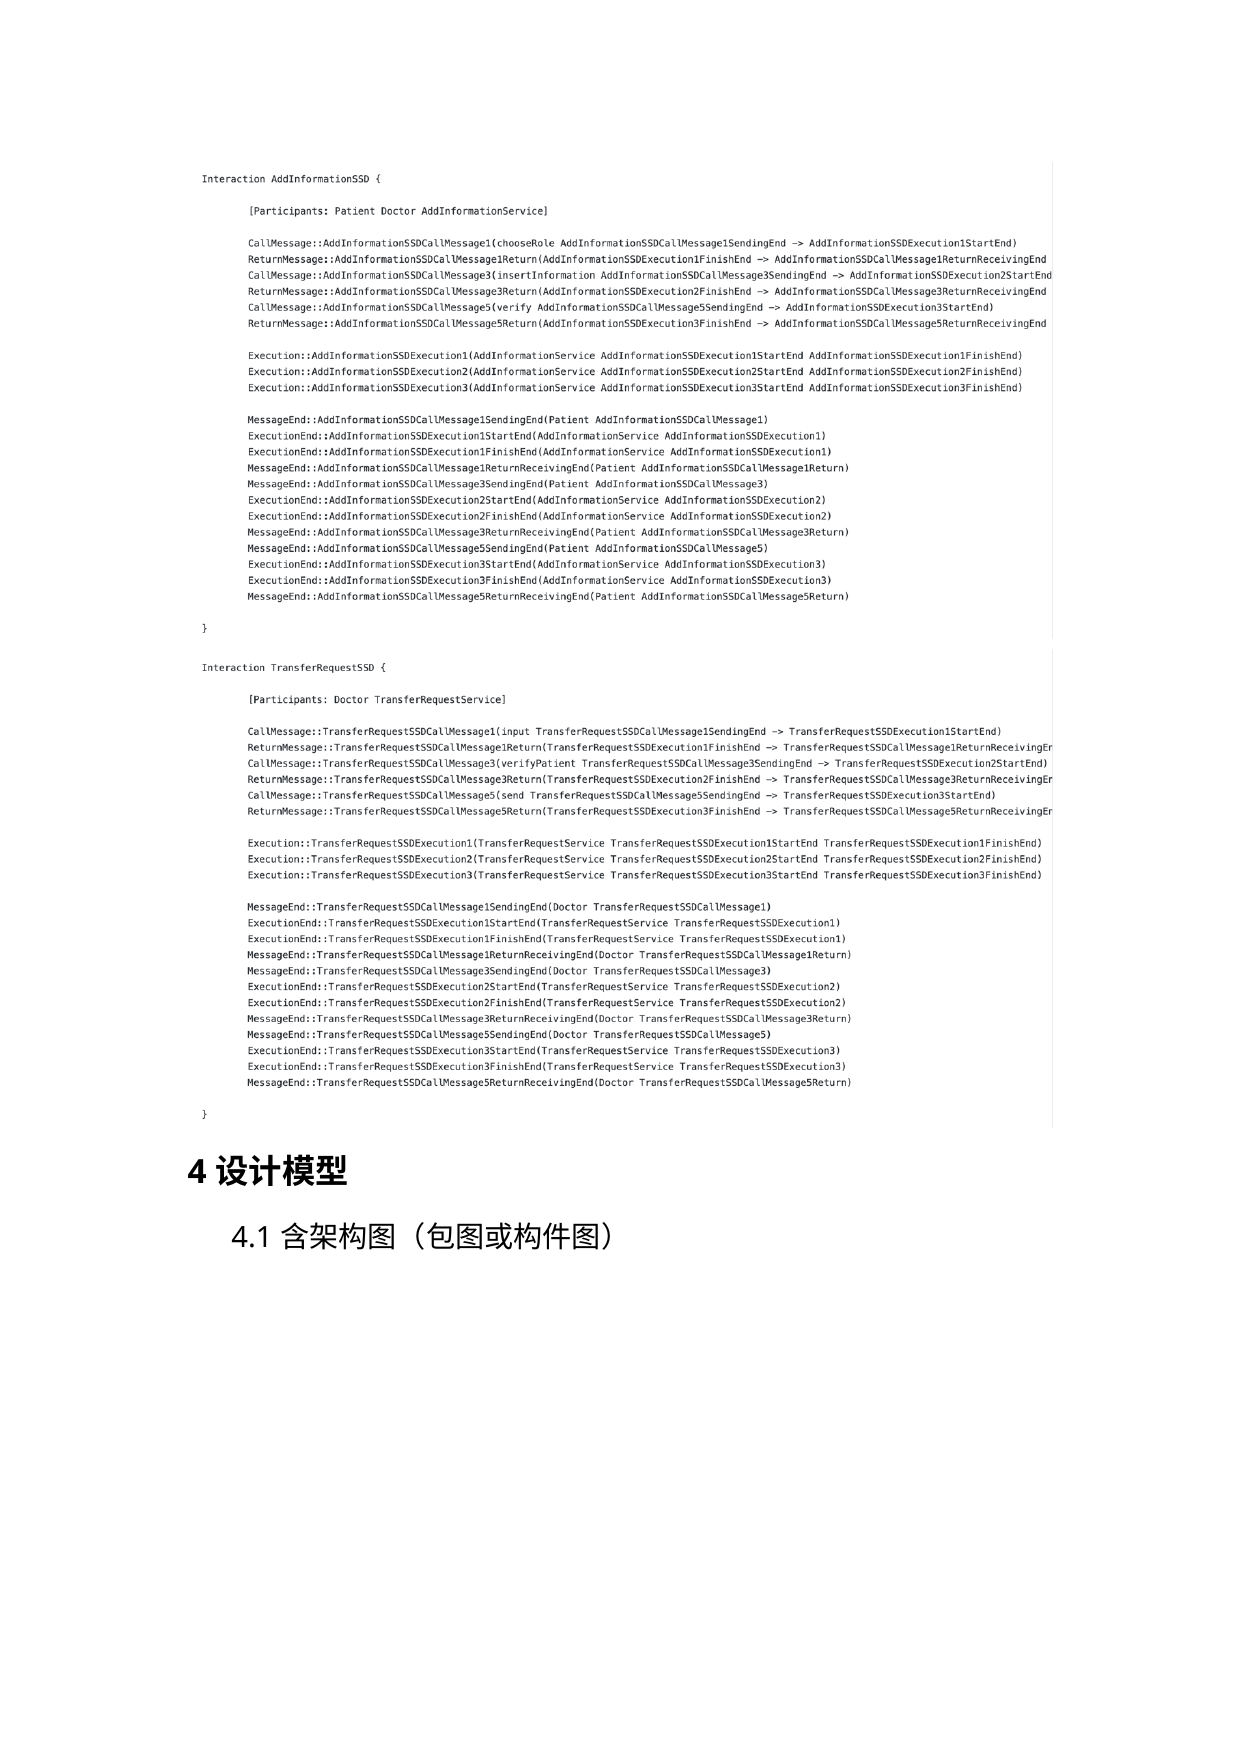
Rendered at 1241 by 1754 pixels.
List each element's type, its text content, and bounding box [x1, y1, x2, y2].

text 4 设计模型 [187, 1137, 1053, 1202]
picture [187, 162, 1053, 639]
picture [187, 649, 1053, 1128]
list 4.1 含架构图（包图或构件图） [187, 1202, 1053, 1267]
